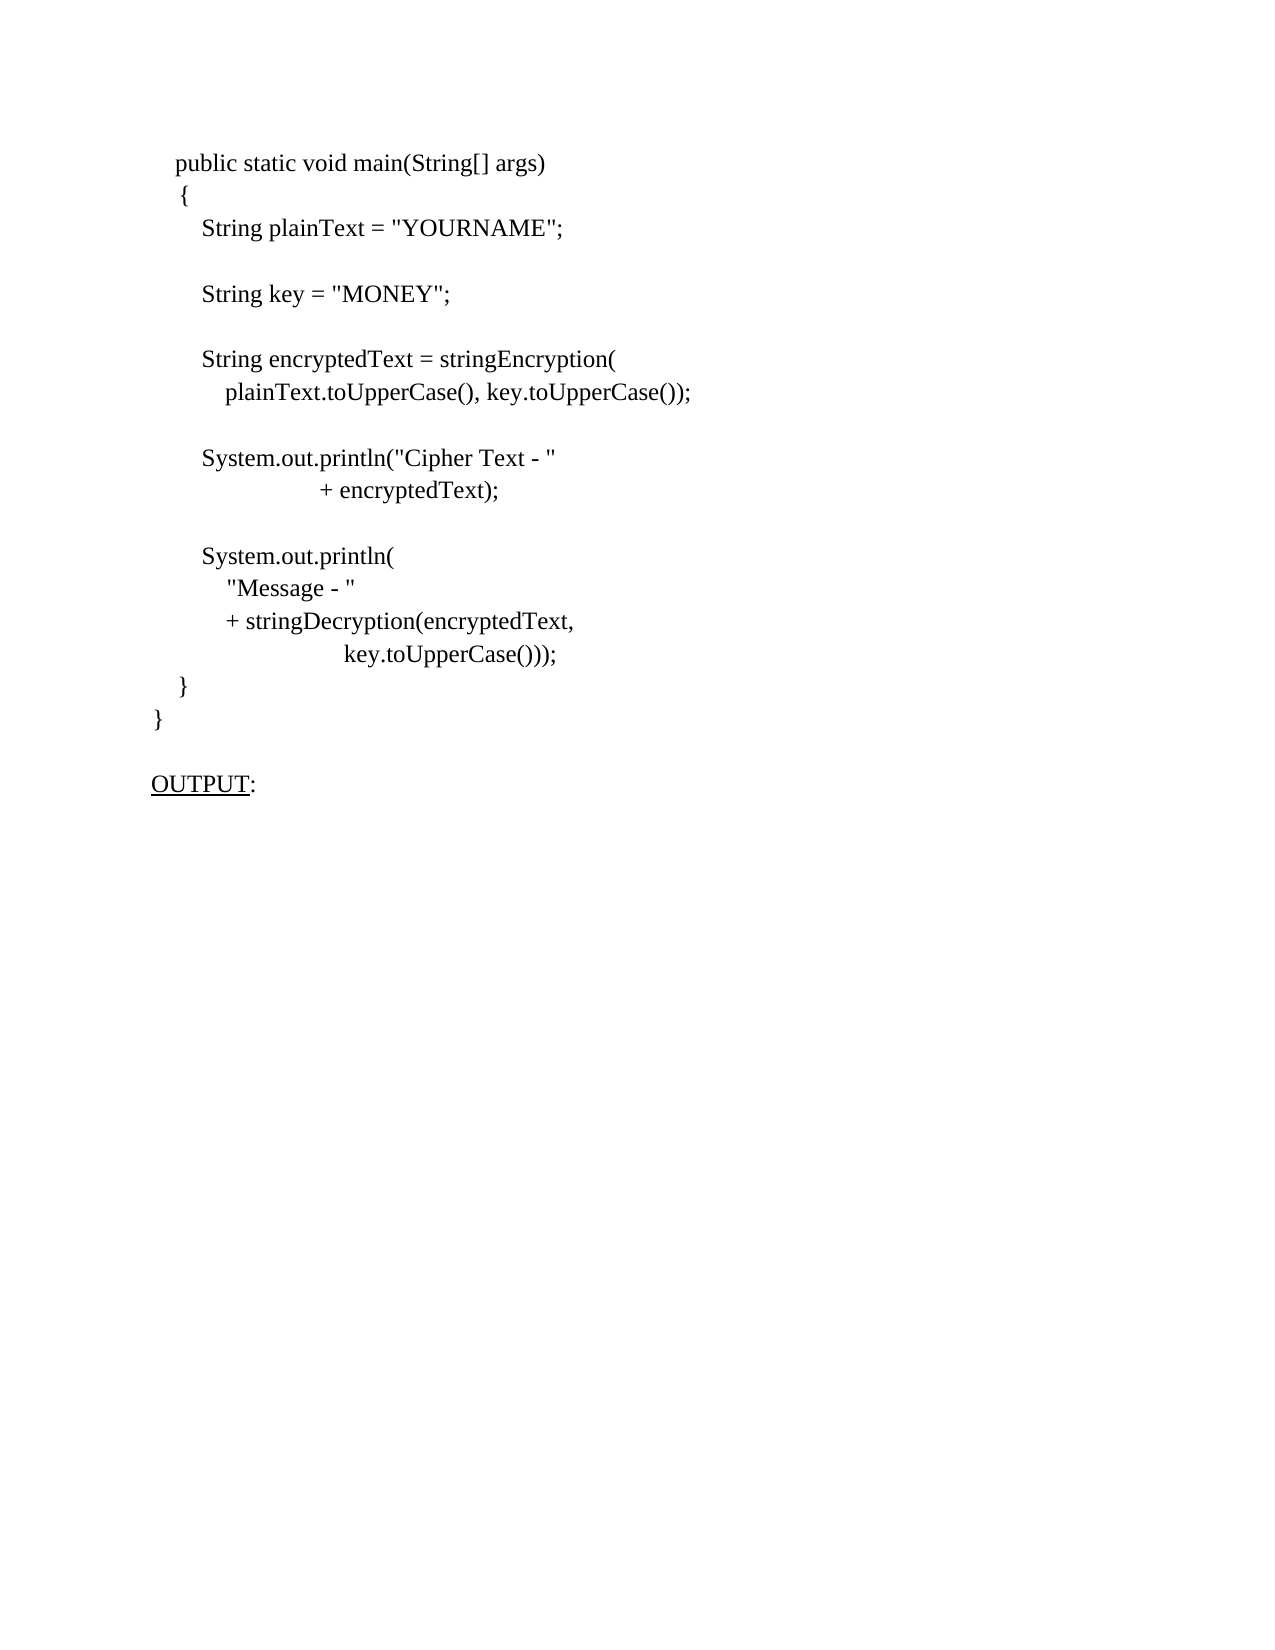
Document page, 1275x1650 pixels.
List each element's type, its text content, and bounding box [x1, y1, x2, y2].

text + encryptedText); [319, 475, 1128, 504]
text String plainText = "YOURNAME"; [201, 213, 1128, 242]
text String encryptedText = stringEncryption( [201, 344, 1128, 373]
text } [152, 704, 1128, 733]
text "Message - " [226, 573, 1128, 602]
text public static void main(String[] args) [175, 148, 1128, 177]
text plainText.toUpperCase(), key.toUpperCase()); [225, 377, 1128, 406]
text + stringDecryption(encryptedText, [225, 606, 1128, 635]
text OUTPUT: [151, 769, 1128, 798]
text key.toUpperCase())); [344, 639, 1128, 667]
text String key = "MONEY"; [201, 279, 1128, 308]
text System.out.println( [201, 541, 1128, 570]
text System.out.println("Cipher Text - " [201, 443, 1128, 471]
text } [177, 671, 1128, 700]
text { [178, 181, 1128, 209]
